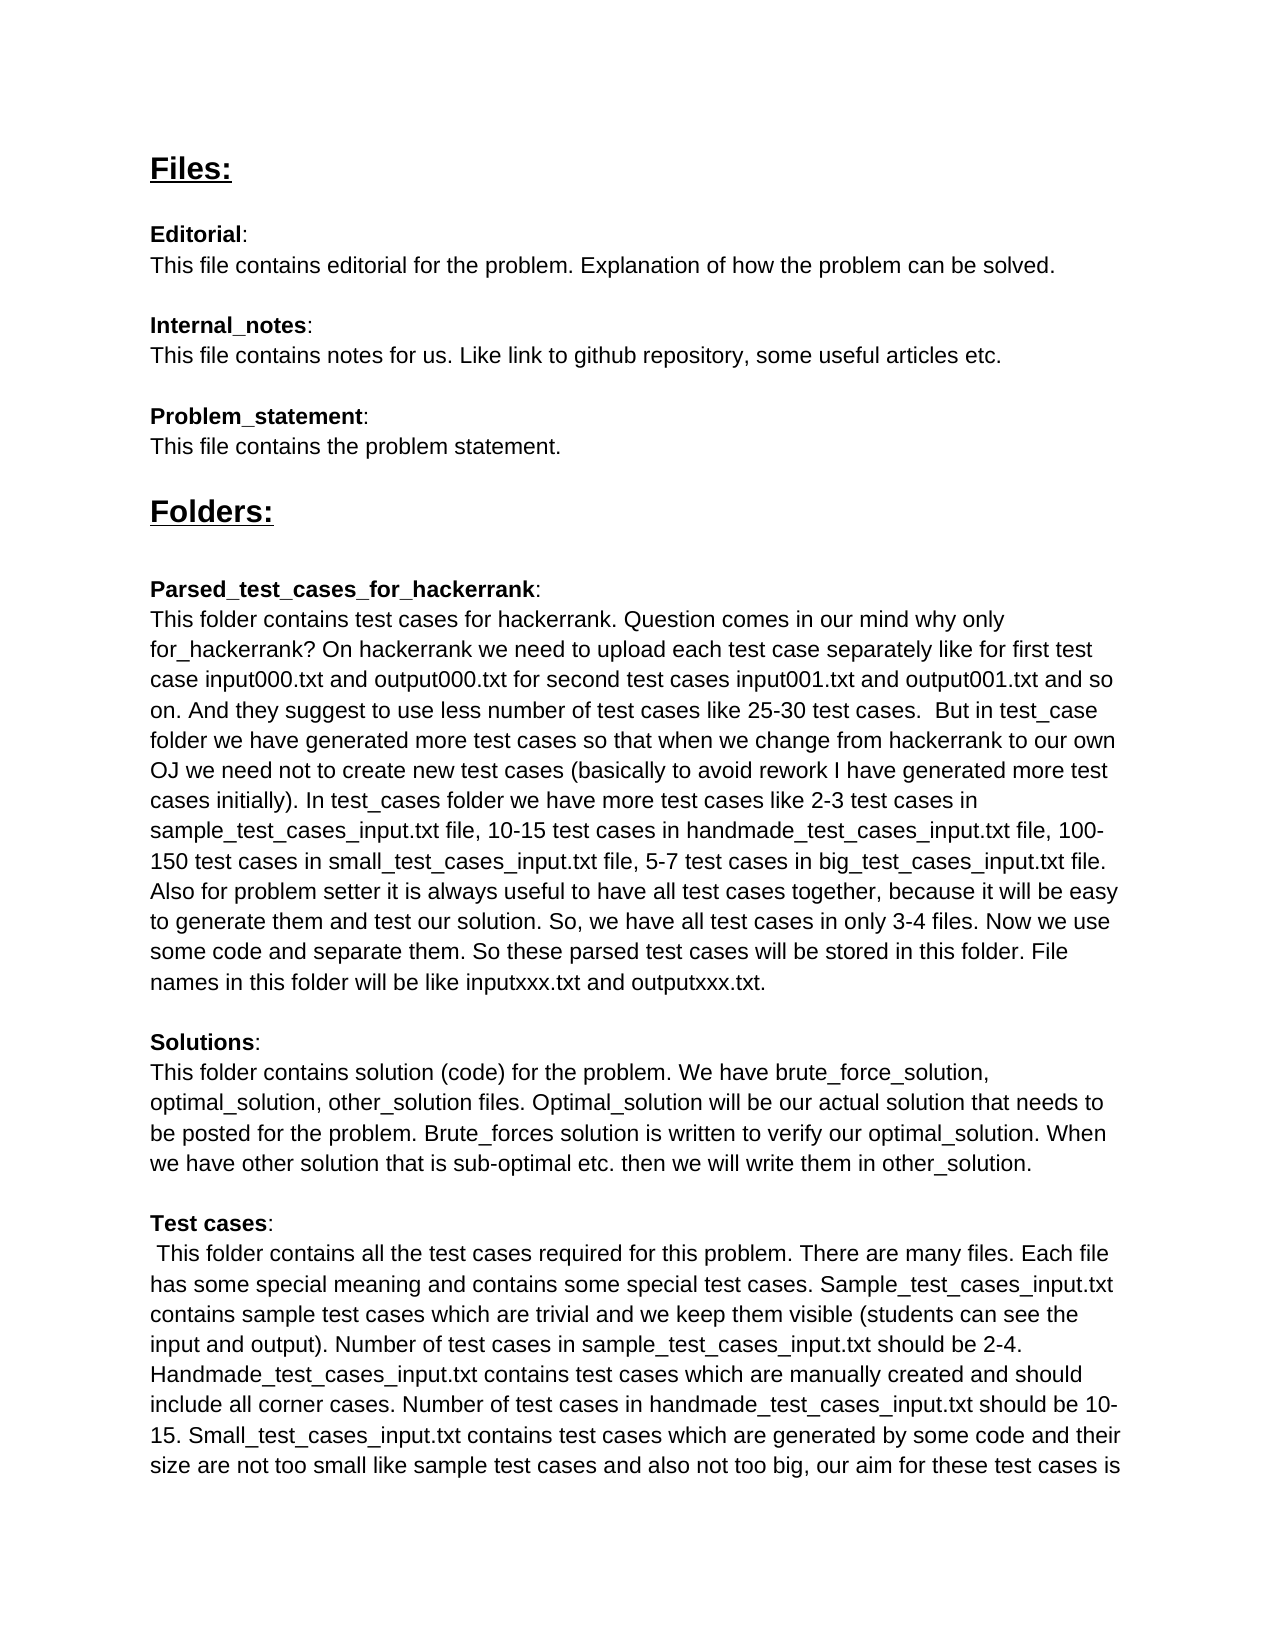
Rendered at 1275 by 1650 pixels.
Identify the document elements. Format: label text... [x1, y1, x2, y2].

text This file contains editorial for the problem. Explanation of how the problem can be solved. [150, 252, 1125, 278]
text Test cases: [150, 1210, 1125, 1237]
text This folder contains test cases for hackerrank. Question comes in our mind why only for_hackerrank? On hackerrank we need to upload each test case separately like for first test case input000.txt and output000.txt for second test cases input001.txt and output001.txt and so on. And they suggest to use less number of test cases like 25-30 test cases. But in test_case folder we have generated more test cases so that when we change from hackerrank to our own OJ we need not to create new test cases (basically to avoid rework I have generated more test cases initially). In test_cases folder we have more test cases like 2-3 test cases in sample_test_cases_input.txt file, 10-15 test cases in handmade_test_cases_input.txt file, 100-150 test cases in small_test_cases_input.txt file, 5-7 test cases in big_test_cases_input.txt file. Also for problem setter it is always useful to have all test cases together, because it will be easy to generate them and test our solution. So, we have all test cases in only 3-4 files. Now we use some code and separate them. So these parsed test cases will be stored in this folder. File names in this folder will be like inputxxx.txt and outputxxx.txt. [150, 606, 1125, 995]
text Solutions: [150, 1029, 1125, 1055]
text Folders: [150, 493, 1125, 529]
text This file contains the problem statement. [150, 433, 1125, 459]
text Files: [150, 150, 1125, 186]
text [150, 1240, 1125, 1478]
text This file contains notes for us. Like link to github repository, some useful articles etc. [150, 342, 1125, 369]
text Internal_notes: [150, 312, 1125, 338]
text This folder contains solution (code) for the problem. We have brute_force_solution, optimal_solution, other_solution files. Optimal_solution will be our actual solution that needs to be posted for the problem. Brute_forces solution is written to verify our optimal_solution. When we have other solution that is sub-optimal etc. then we will write them in other_solution. [150, 1059, 1125, 1176]
text Problem_statement: [150, 403, 1125, 429]
text Parsed_test_cases_for_hackerrank: [150, 576, 1125, 602]
text Editorial: [150, 221, 1125, 248]
